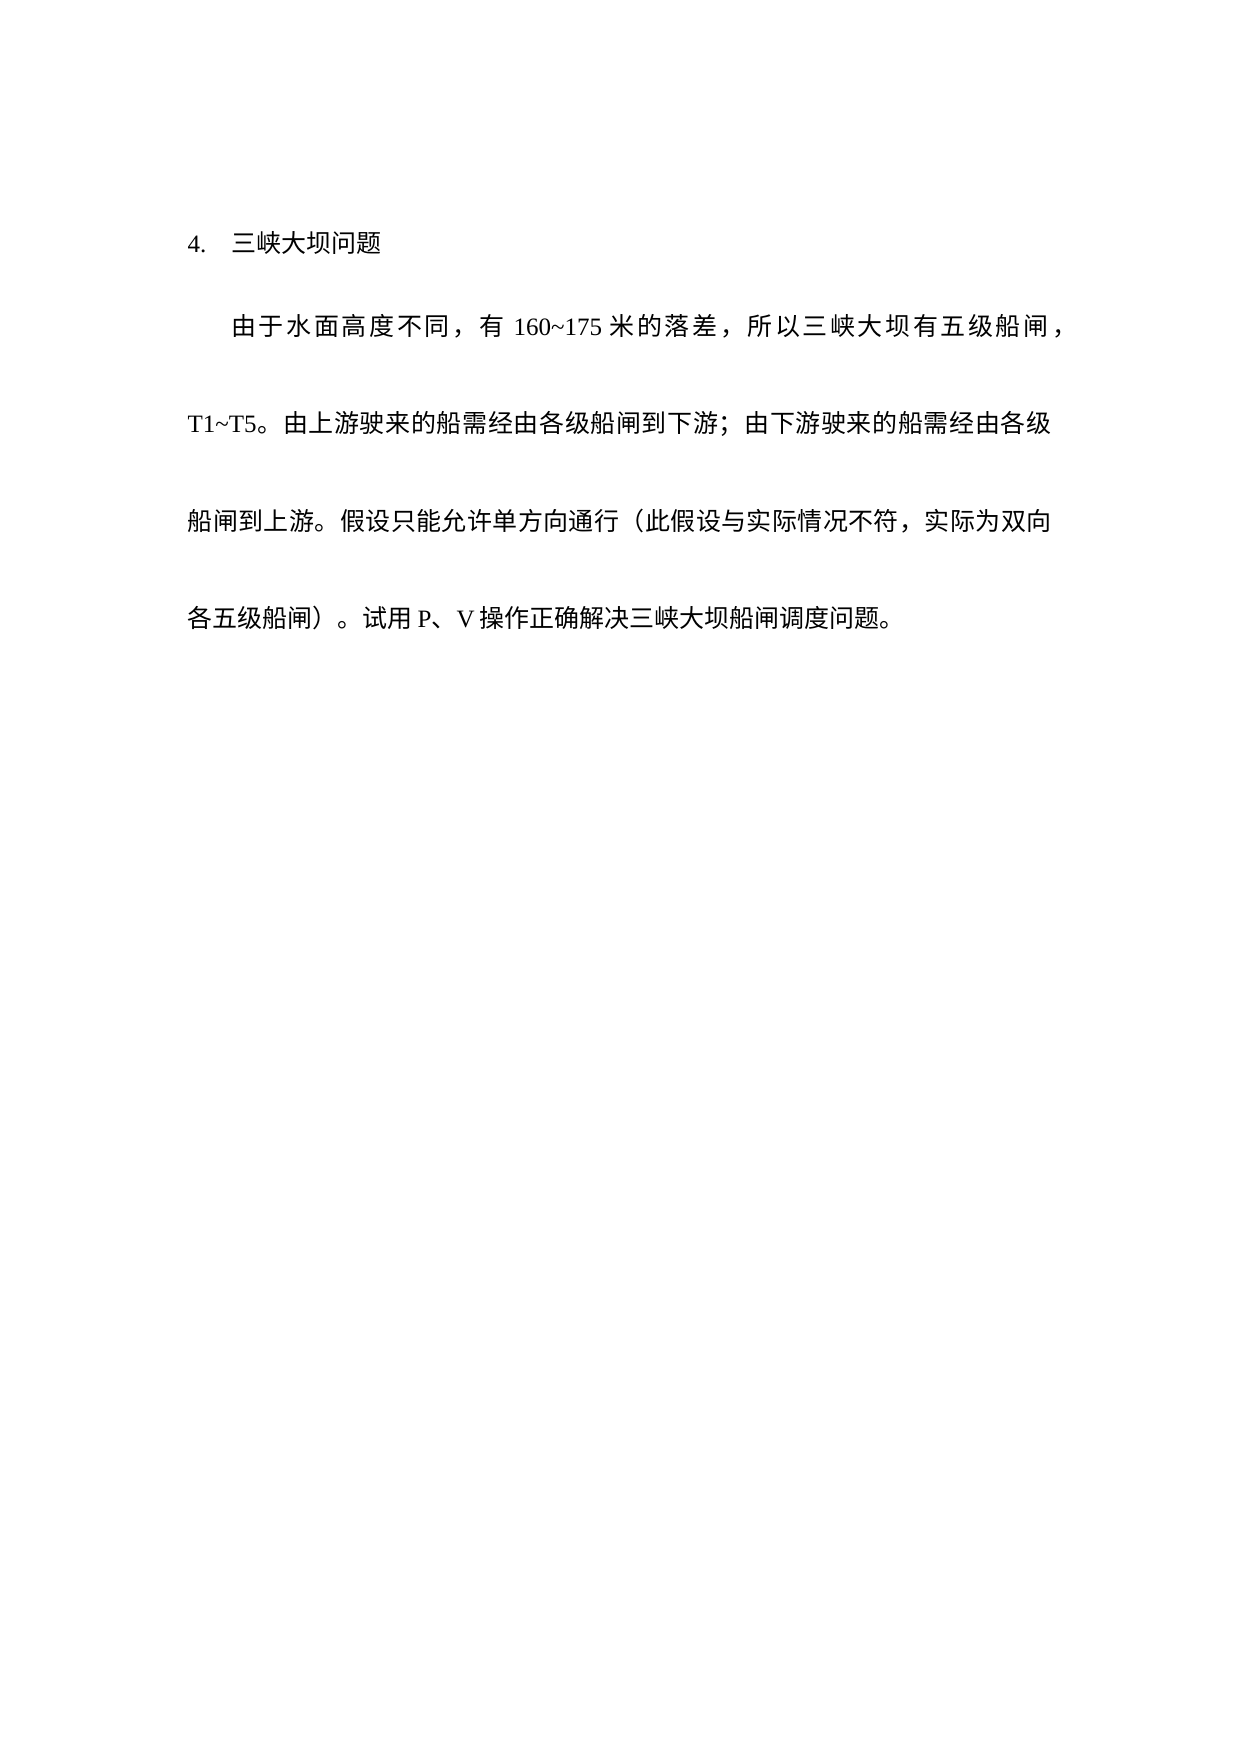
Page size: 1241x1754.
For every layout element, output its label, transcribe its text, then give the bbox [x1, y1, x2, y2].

text 由于水面高度不同，有160~175米的落差，所以三峡大坝有五级船闸，T1~T5。由上游驶来的船需经由各级船闸到下游；由下游驶来的船需经由各级船闸到上游。假设只能允许单方向通行（此假设与实际情况不符，实际为双向各五级船闸）。试用P、V操作正确解决三峡大坝船闸调度问题。 [187, 292, 1053, 649]
list 三峡大坝问题 [187, 209, 1053, 274]
